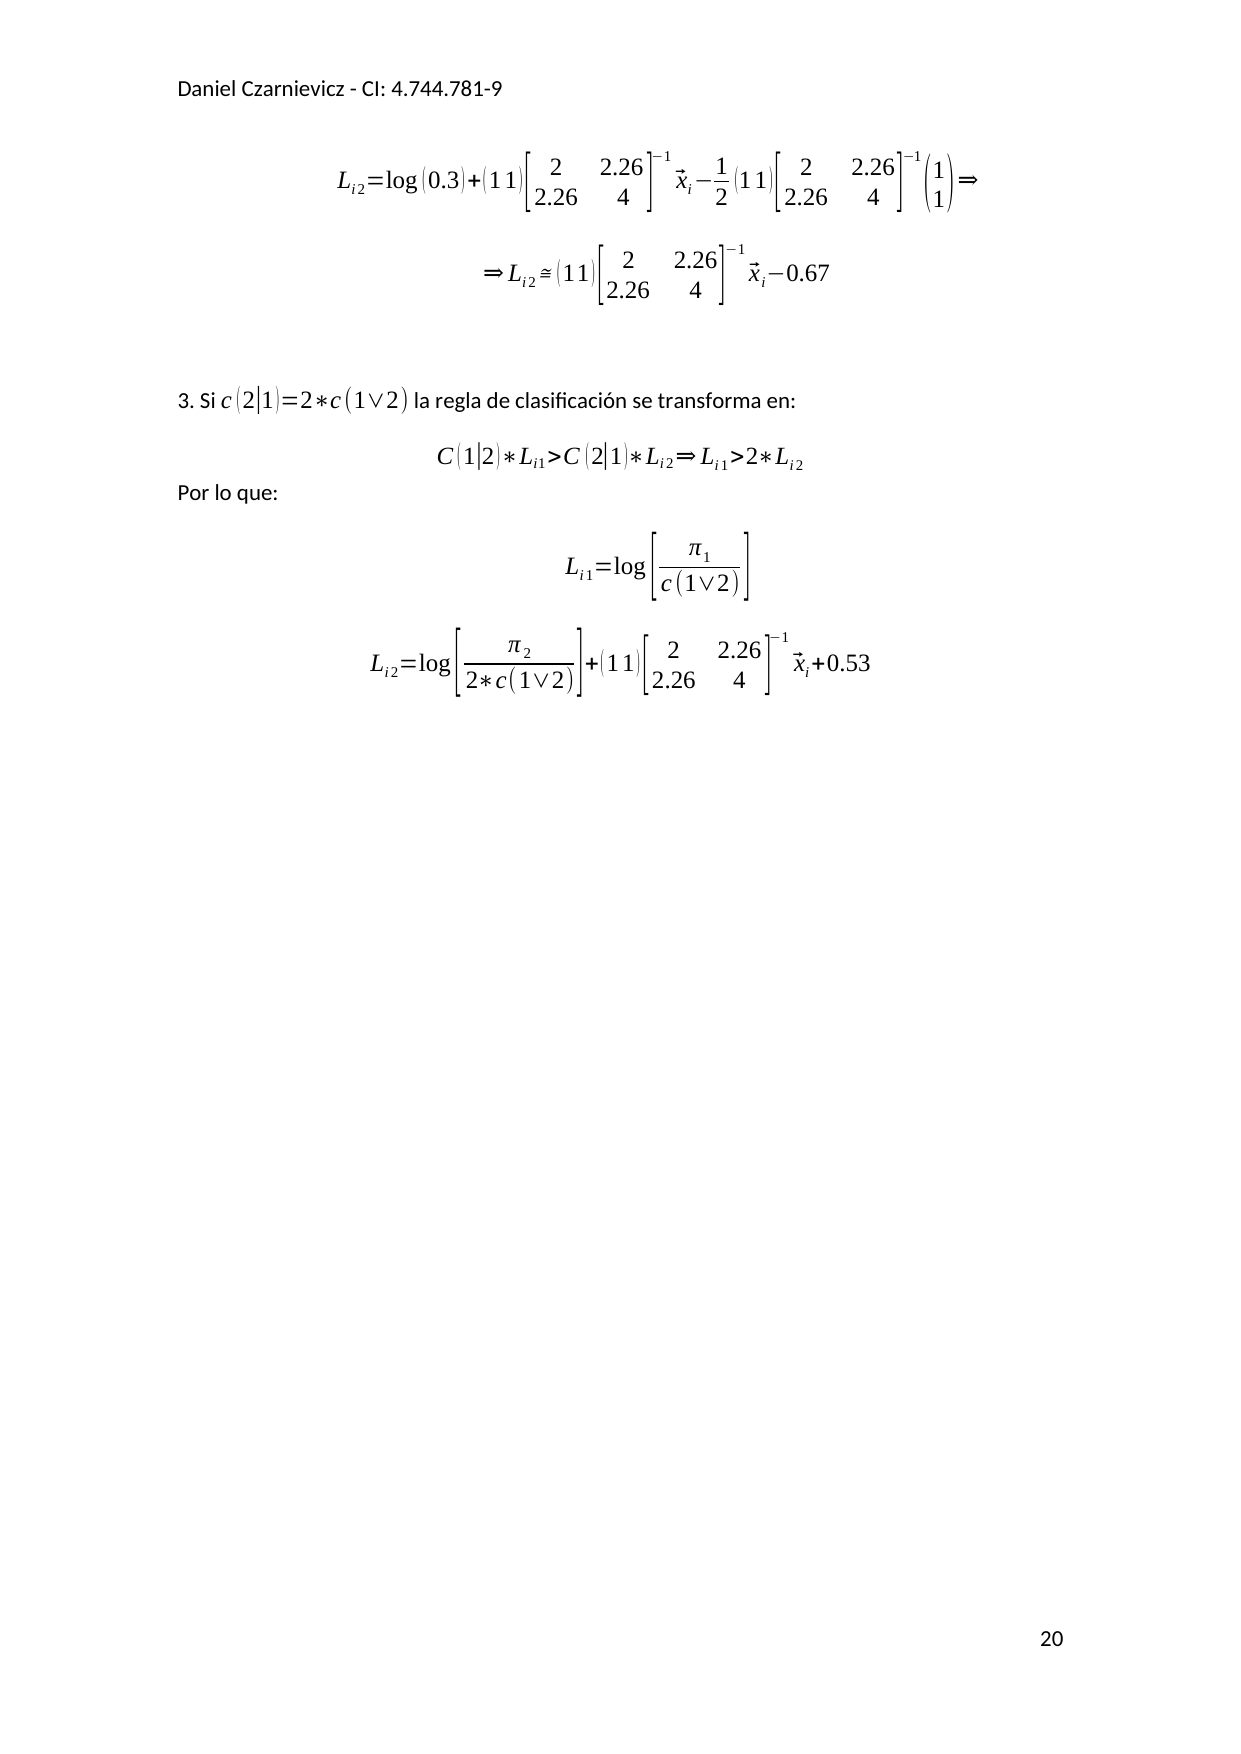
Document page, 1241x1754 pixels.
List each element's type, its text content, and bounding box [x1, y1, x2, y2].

text 3. Si la regla de clasificación se transforma en: [177, 385, 1063, 416]
text Por lo que: [177, 478, 1063, 506]
